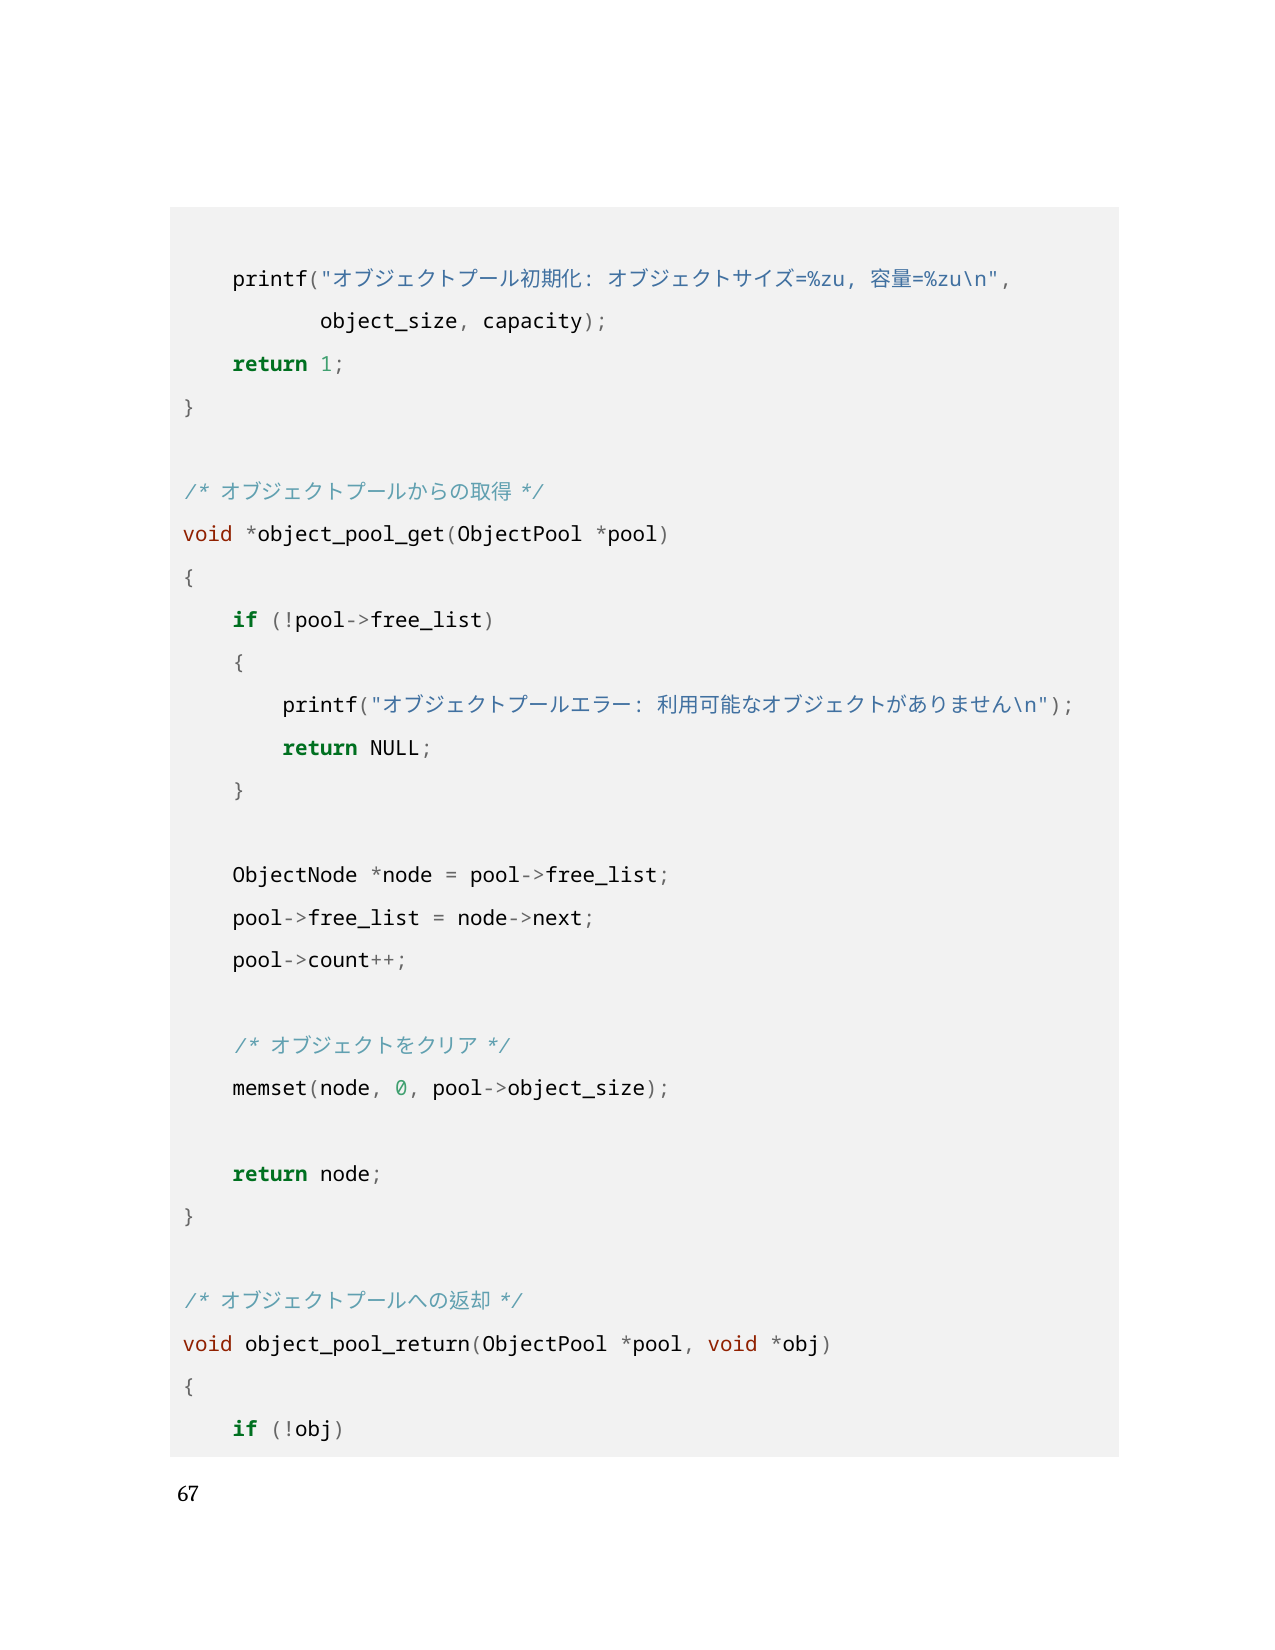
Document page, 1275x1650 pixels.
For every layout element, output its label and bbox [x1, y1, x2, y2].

text [183, 219, 1106, 1445]
